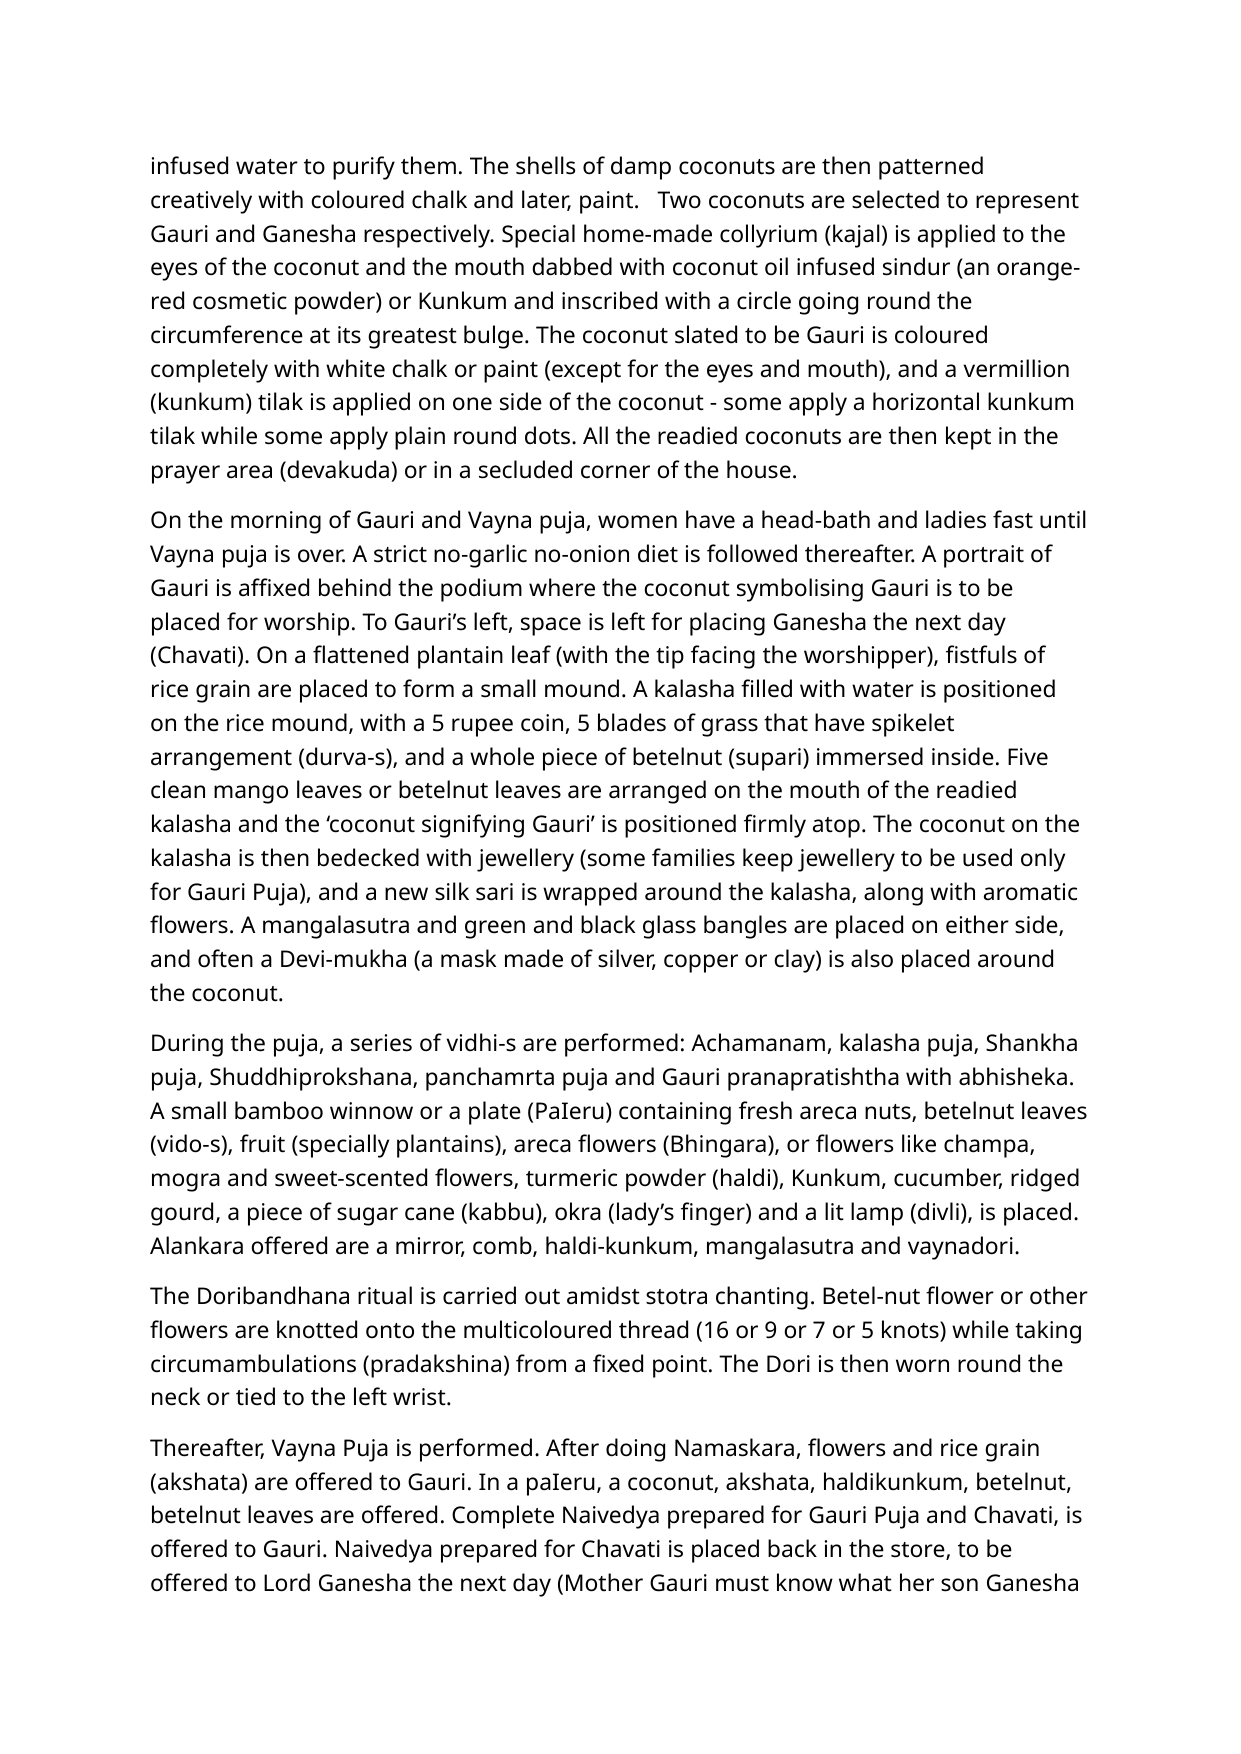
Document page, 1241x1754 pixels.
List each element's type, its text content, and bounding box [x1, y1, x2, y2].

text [150, 150, 1090, 485]
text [150, 1432, 1090, 1598]
text The Doribandhana ritual is carried out amidst stotra chanting. Betel-nut flower or other flowers are knotted onto the multicoloured thread (16 or 9 or 7 or 5 knots) while taking circumambulations (pradakshina) from a fixed point. The Dori is then worn round the neck or tied to the left wrist. [150, 1280, 1090, 1412]
text During the puja, a series of vidhi-s are performed: Achamanam, kalasha puja, Shankha puja, Shuddhiprokshana, panchamrta puja and Gauri pranapratishtha with abhisheka. A small bamboo winnow or a plate (PaIeru) containing fresh areca nuts, betelnut leaves (vido-s), fruit (specially plantains), areca flowers (Bhingara), or flowers like champa, mogra and sweet-scented flowers, turmeric powder (haldi), Kunkum, cucumber, ridged gourd, a piece of sugar cane (kabbu), okra (lady’s finger) and a lit lamp (divli), is placed. Alankara offered are a mirror, comb, haldi-kunkum, mangalasutra and vaynadori. [150, 1027, 1090, 1261]
text On the morning of Gauri and Vayna puja, women have a head-bath and ladies fast until Vayna puja is over. A strict no-garlic no-onion diet is followed thereafter. A portrait of Gauri is affixed behind the podium where the coconut symbolising Gauri is to be placed for worship. To Gauri’s left, space is left for placing Ganesha the next day (Chavati). On a flattened plantain leaf (with the tip facing the worshipper), fistfuls of rice grain are placed to form a small mound. A kalasha filled with water is positioned on the rice mound, with a 5 rupee coin, 5 blades of grass that have spikelet arrangement (durva-s), and a whole piece of betelnut (supari) immersed inside. Five clean mango leaves or betelnut leaves are arranged on the mouth of the readied kalasha and the ‘coconut signifying Gauri’ is positioned firmly atop. The coconut on the kalasha is then bedecked with jewellery (some families keep jewellery to be used only for Gauri Puja), and a new silk sari is wrapped around the kalasha, along with aromatic flowers. A mangalasutra and green and black glass bangles are placed on either side, and often a Devi-mukha (a mask made of silver, copper or clay) is also placed around the coconut. [150, 504, 1090, 1008]
